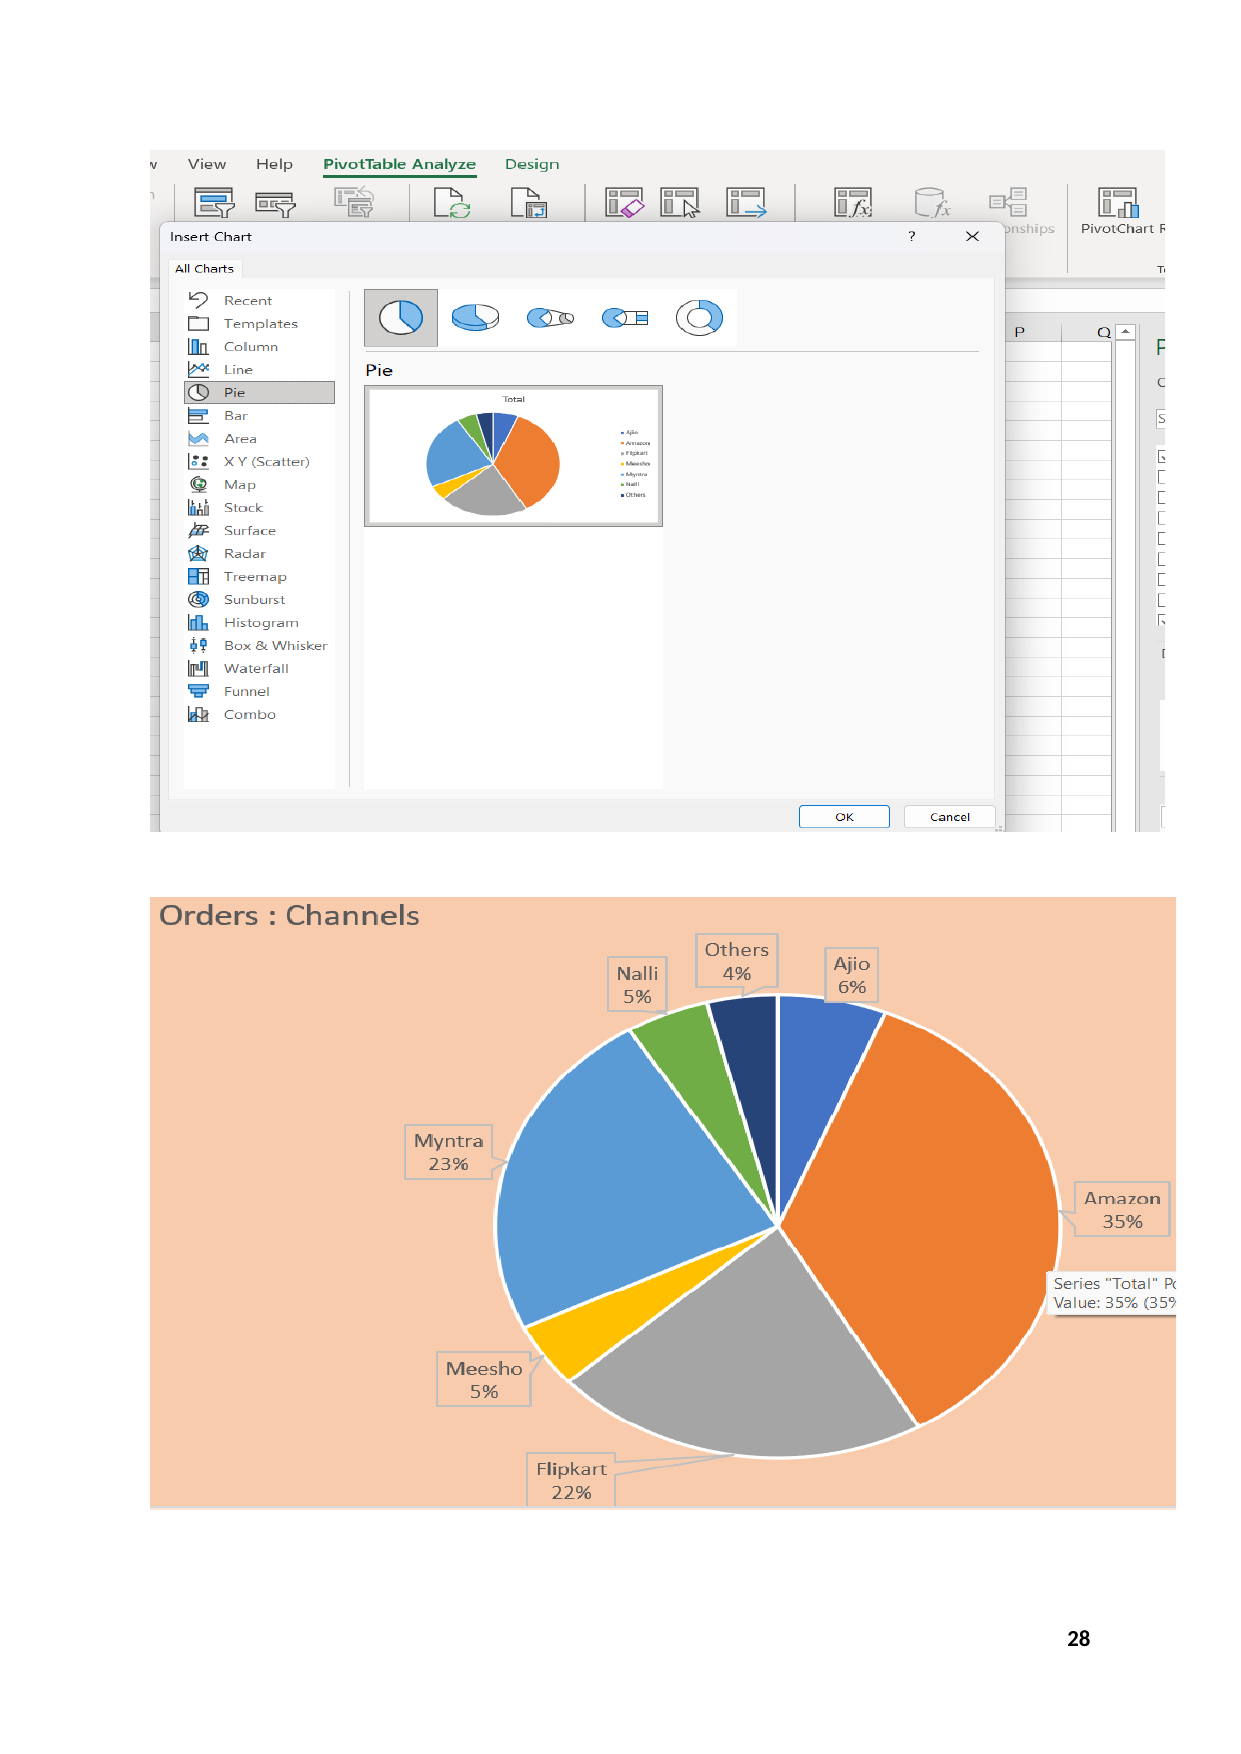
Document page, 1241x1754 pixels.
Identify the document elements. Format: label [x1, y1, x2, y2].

picture [150, 150, 1166, 832]
picture [150, 897, 1177, 1510]
